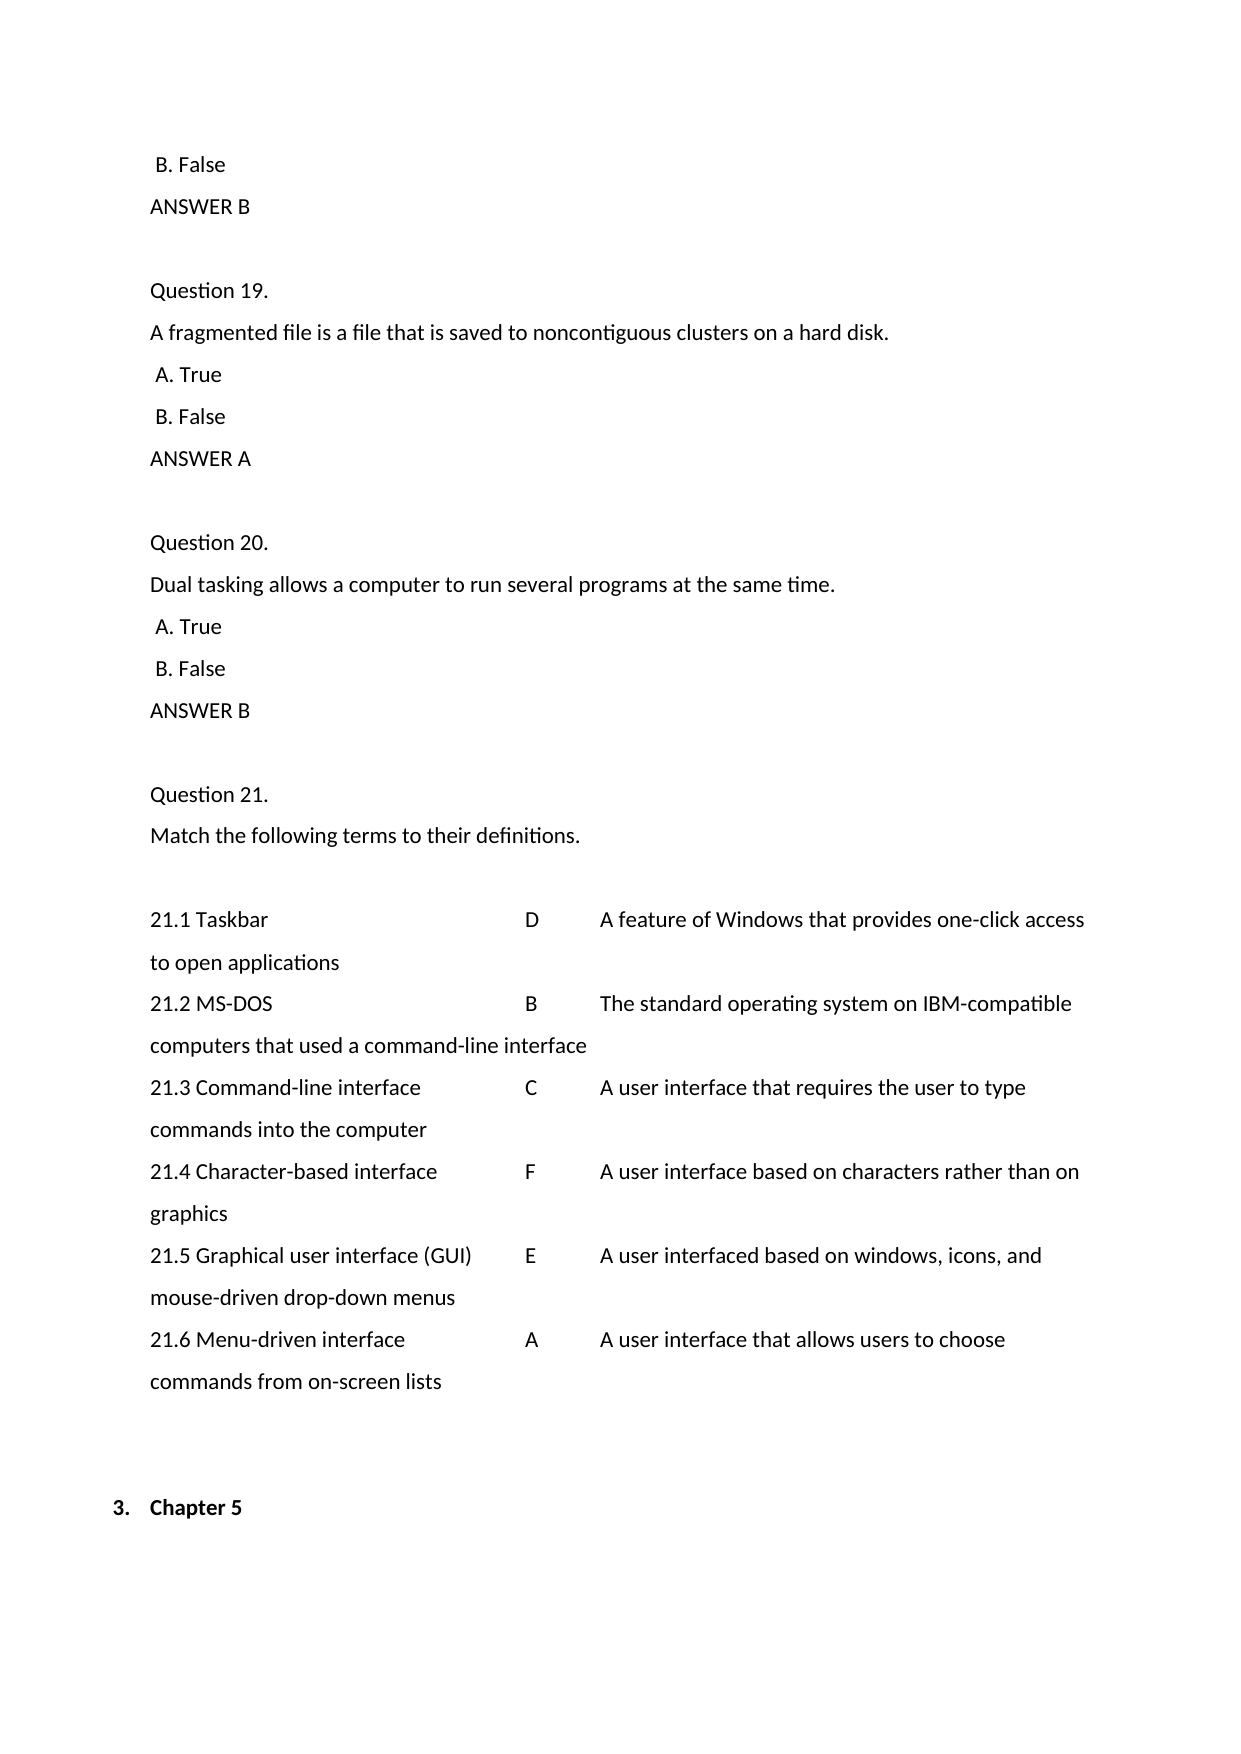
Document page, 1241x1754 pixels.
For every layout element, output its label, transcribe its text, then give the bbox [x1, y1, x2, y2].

list B. False [150, 402, 1090, 430]
list A. True [150, 612, 1090, 640]
list 21.4 Character-based interface F A user interface based on characters rather than on graphics [150, 1157, 1090, 1227]
list 21.5 Graphical user interface (GUI) E A user interfaced based on windows, icons, and mouse-driven drop-down menus [150, 1241, 1090, 1311]
list Question 21. [150, 780, 1090, 808]
list 21.6 Menu-driven interface A A user interface that allows users to choose commands from on-screen lists [150, 1325, 1090, 1395]
list Dual tasking allows a computer to run several programs at the same time. [150, 570, 1090, 598]
list 21.2 MS-DOS B The standard operating system on IBM-compatible computers that used a command-line interface [150, 989, 1090, 1059]
list 21.1 Taskbar D A feature of Windows that provides one-click access to open applications [150, 906, 1090, 976]
list B. False [150, 150, 1090, 178]
list ANSWER B [150, 696, 1090, 724]
list ANSWER B [150, 192, 1090, 220]
list Question 19. [150, 276, 1090, 304]
list ANSWER A [150, 444, 1090, 472]
list 21.3 Command-line interface C A user interface that requires the user to type commands into the computer [150, 1073, 1090, 1143]
list B. False [150, 654, 1090, 682]
list A. True [150, 360, 1090, 388]
list Question 20. [150, 528, 1090, 556]
list Chapter 5 [112, 1493, 1090, 1521]
list Match the following terms to their definitions. [150, 822, 1090, 850]
list A fragmented file is a file that is saved to noncontiguous clusters on a hard disk. [150, 318, 1090, 346]
